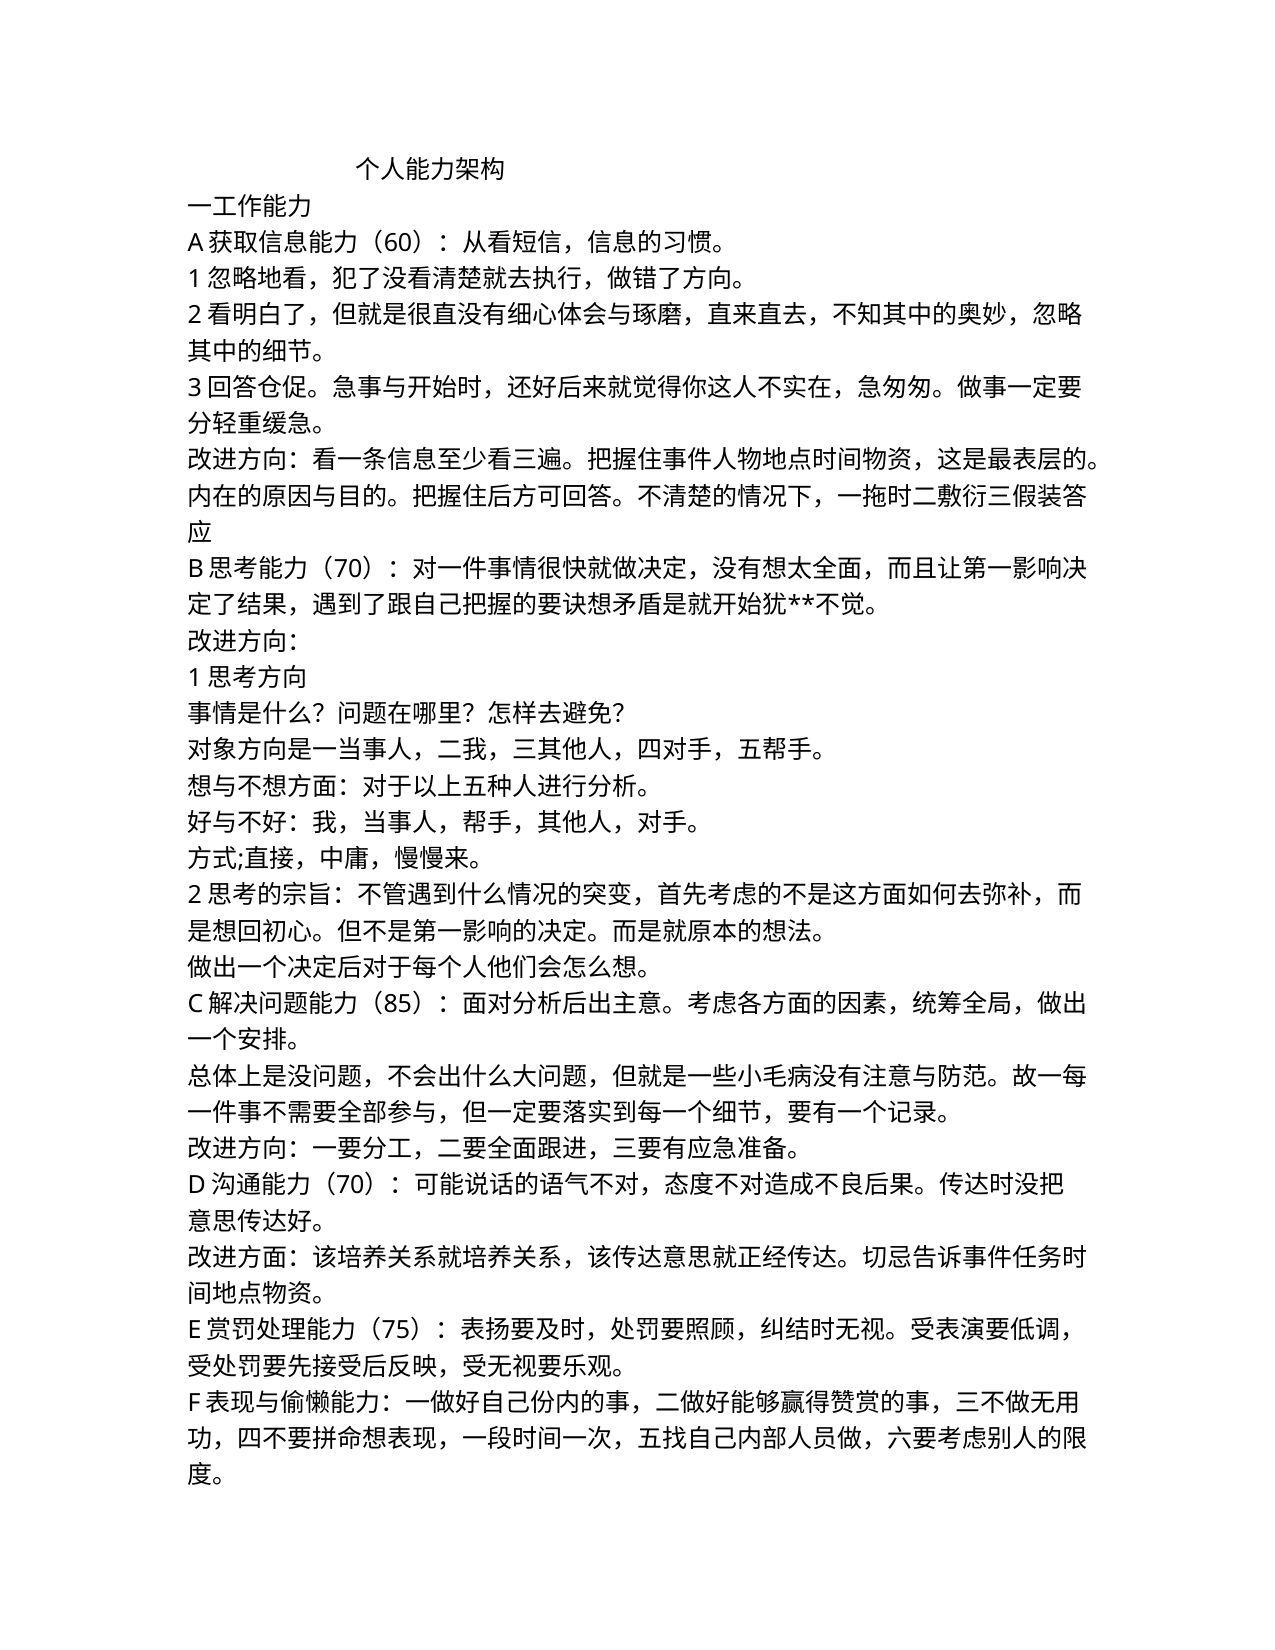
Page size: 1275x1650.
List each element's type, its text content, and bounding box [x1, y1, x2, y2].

text 对象方向是一当事人，二我，三其他人，四对手，五帮手。 [187, 730, 1087, 766]
text D沟通能力（70）：可能说话的语气不对，态度不对造成不良后果。传达时没把意思传达好。 [187, 1165, 1087, 1237]
text 做出一个决定后对于每个人他们会怎么想。 [187, 947, 1087, 984]
text A获取信息能力（60）：从看短信，信息的习惯。 [187, 222, 1087, 259]
text 1忽略地看，犯了没看清楚就去执行，做错了方向。 [187, 259, 1087, 295]
text 改进方向：一要分工，二要全面跟进，三要有应急准备。 [187, 1129, 1087, 1165]
text 个人能力架构 [187, 150, 1087, 186]
text F表现与偷懒能力：一做好自己份内的事，二做好能够赢得赞赏的事，三不做无用功，四不要拼命想表现，一段时间一次，五找自己内部人员做，六要考虑别人的限度。 [187, 1382, 1087, 1491]
text 想与不想方面：对于以上五种人进行分析。 [187, 766, 1087, 802]
text B思考能力（70）：对一件事情很快就做决定，没有想太全面，而且让第一影响决定了结果，遇到了跟自己把握的要诀想矛盾是就开始犹**不觉。 [187, 549, 1087, 621]
text 1思考方向 [187, 657, 1087, 694]
text 2思考的宗旨：不管遇到什么情况的突变，首先考虑的不是这方面如何去弥补，而是想回初心。但不是第一影响的决定。而是就原本的想法。 [187, 875, 1087, 947]
text 一工作能力 [187, 186, 1087, 222]
text 好与不好：我，当事人，帮手，其他人，对手。 [187, 802, 1087, 839]
text 改进方向： [187, 621, 1087, 657]
text E赏罚处理能力（75）：表扬要及时，处罚要照顾，纠结时无视。受表演要低调，受处罚要先接受后反映，受无视要乐观。 [187, 1310, 1087, 1382]
text C解决问题能力（85）：面对分析后出主意。考虑各方面的因素，统筹全局，做出一个安排。 [187, 984, 1087, 1056]
text 2看明白了，但就是很直没有细心体会与琢磨，直来直去，不知其中的奥妙，忽略其中的细节。 [187, 295, 1087, 367]
text 总体上是没问题，不会出什么大问题，但就是一些小毛病没有注意与防范。故一每一件事不需要全部参与，但一定要落实到每一个细节，要有一个记录。 [187, 1056, 1087, 1129]
text 方式;直接，中庸，慢慢来。 [187, 839, 1087, 875]
text 3回答仓促。急事与开始时，还好后来就觉得你这人不实在，急匆匆。做事一定要分轻重缓急。 [187, 367, 1087, 440]
text 改进方向：看一条信息至少看三遍。把握住事件人物地点时间物资，这是最表层的。内在的原因与目的。把握住后方可回答。不清楚的情况下，一拖时二敷衍三假装答应 [187, 440, 1087, 549]
text 事情是什么？问题在哪里？怎样去避免？ [187, 694, 1087, 730]
text 改进方面：该培养关系就培养关系，该传达意思就正经传达。切忌告诉事件任务时间地点物资。 [187, 1237, 1087, 1310]
